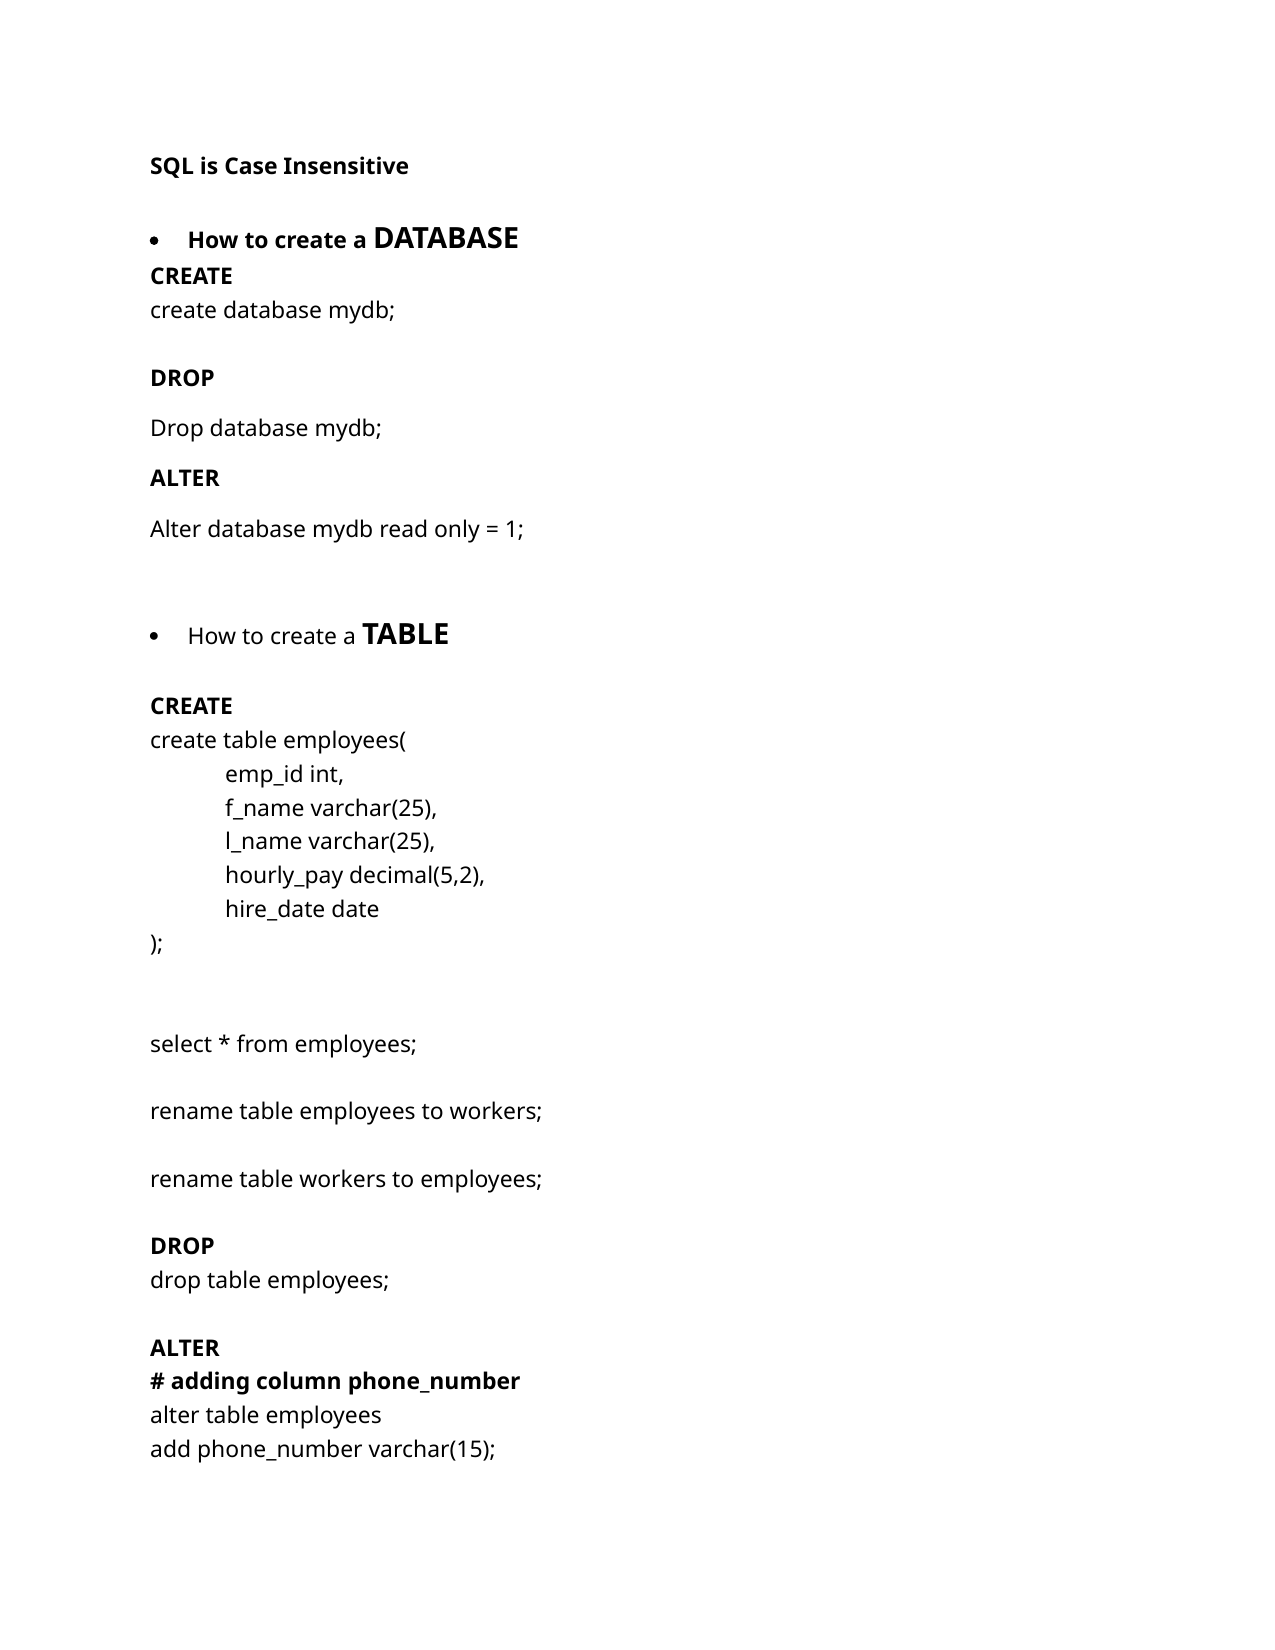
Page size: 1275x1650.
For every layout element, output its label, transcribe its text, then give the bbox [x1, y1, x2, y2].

list create table employees( [150, 724, 1125, 755]
list f_name varchar(25), [150, 791, 1125, 823]
list rename table workers to employees; [150, 1163, 1125, 1194]
list l_name varchar(25), [150, 825, 1125, 856]
list hourly_pay decimal(5,2), [150, 859, 1125, 890]
list CREATE [150, 260, 1125, 292]
list hire_date date [150, 893, 1125, 924]
list emp_id int, [150, 758, 1125, 789]
list How to create a TABLE [150, 614, 1125, 653]
text Alter database mydb read only = 1; [150, 513, 1125, 544]
list DROP [150, 1196, 1125, 1261]
text Drop database mydb; [150, 412, 1125, 443]
list create database mydb; [150, 294, 1125, 325]
list ALTER [150, 1331, 1125, 1363]
list select * from employees; [150, 1028, 1125, 1059]
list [150, 1433, 1125, 1498]
list SQL is Case Insensitive [150, 150, 1125, 181]
list # adding column phone_number alter table employees [150, 1365, 1125, 1430]
list CREATE [150, 690, 1125, 721]
list How to create a DATABASE [150, 217, 1125, 257]
list drop table employees; [150, 1264, 1125, 1295]
text ALTER [150, 462, 1125, 494]
list rename table employees to workers; [150, 1095, 1125, 1126]
list DROP [150, 362, 1125, 393]
list ); [150, 926, 1125, 958]
